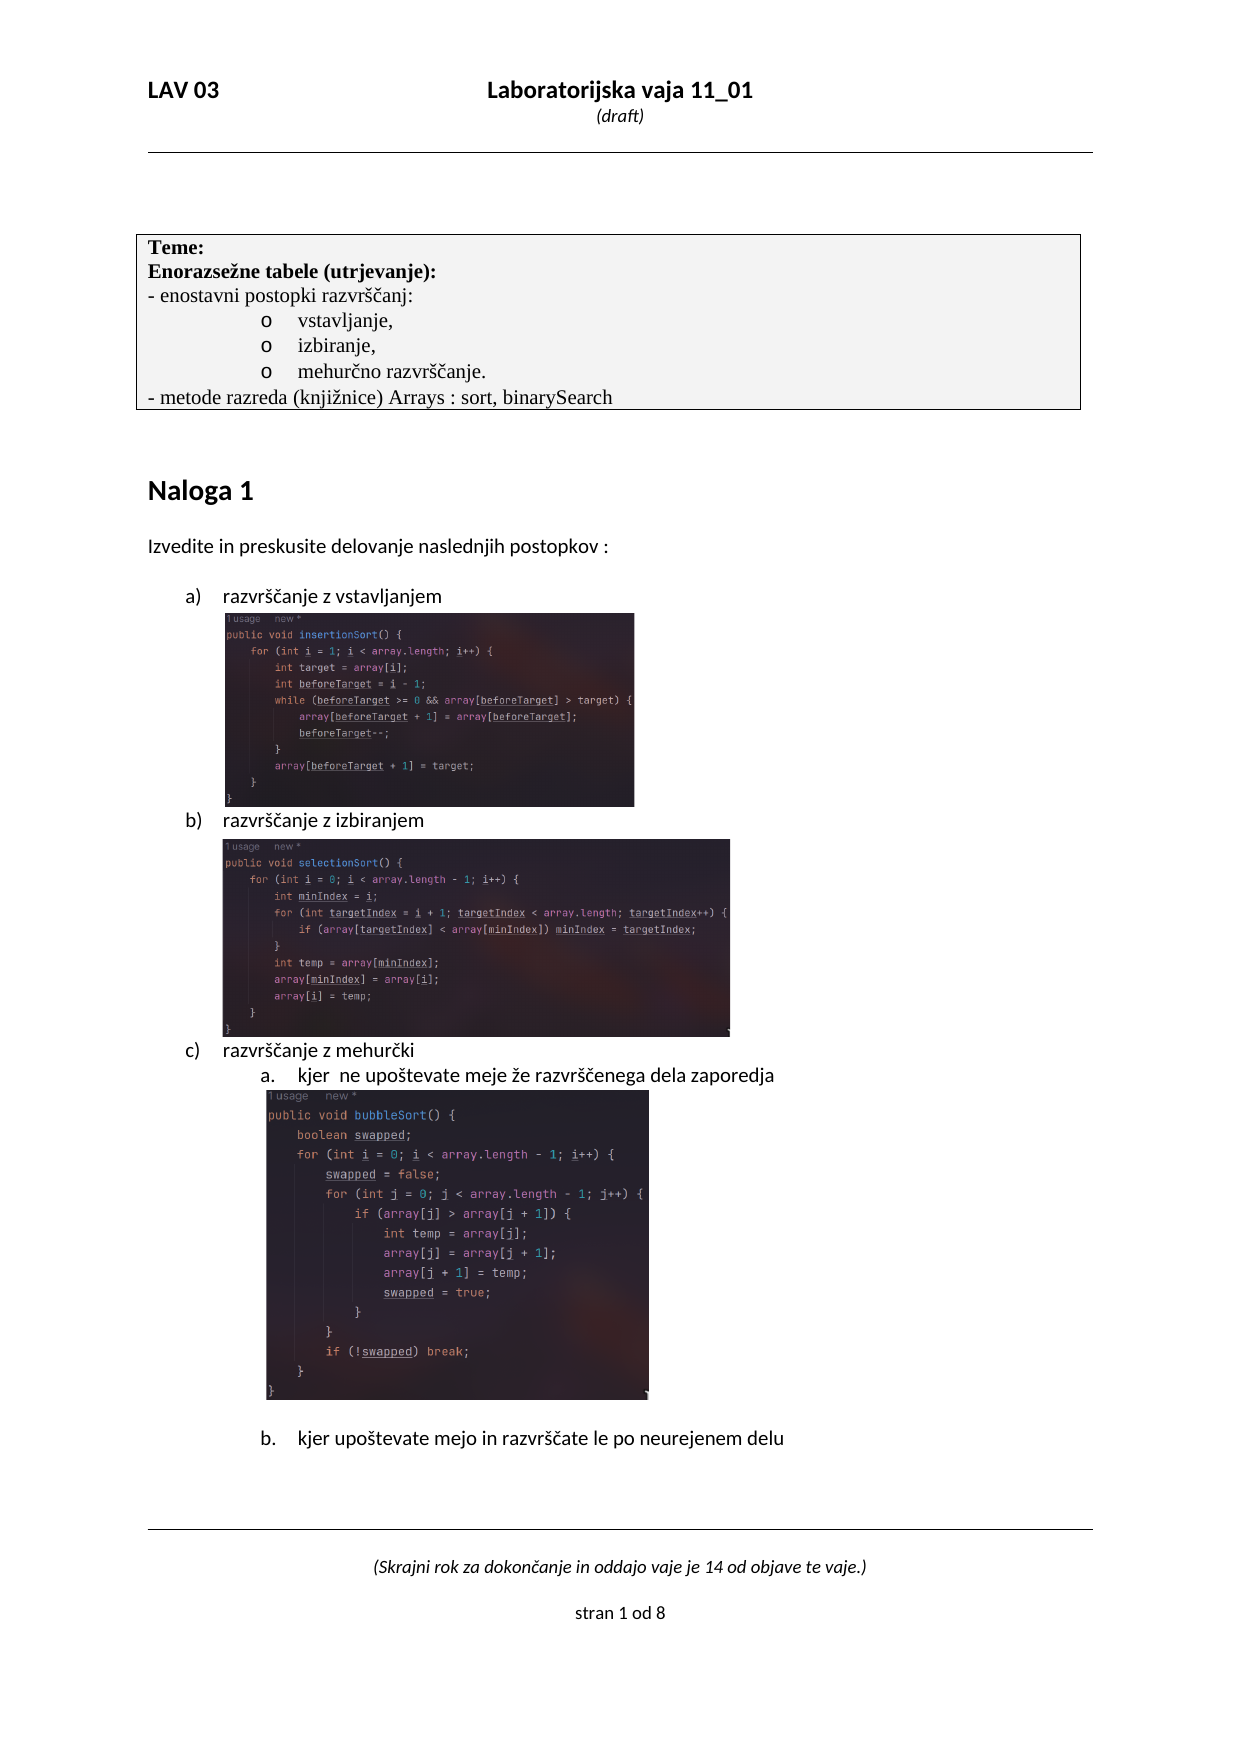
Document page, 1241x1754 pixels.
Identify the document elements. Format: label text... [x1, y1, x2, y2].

list kjer ne upoštevate meje že razvrščenega dela zaporedja [260, 1062, 1093, 1088]
picture [266, 1090, 649, 1400]
table_header Teme: Enorazsežne tabele (utrjevanje): - enostavni postopki razvrščanj: vstavljanje, izbiranje, mehurčno razvrščanje. - metode razreda (knjižnice) Arrays : sort, binarySearch [137, 235, 1080, 409]
list razvrščanje z vstavljanjem [185, 583, 1093, 609]
text Naloga 1 [148, 472, 1093, 507]
picture [222, 839, 731, 1037]
list kjer upoštevate mejo in razvrščate le po neurejenem delu [260, 1425, 1093, 1450]
text Izvedite in preskusite delovanje naslednjih postopkov : [148, 533, 1093, 559]
picture [225, 613, 635, 807]
